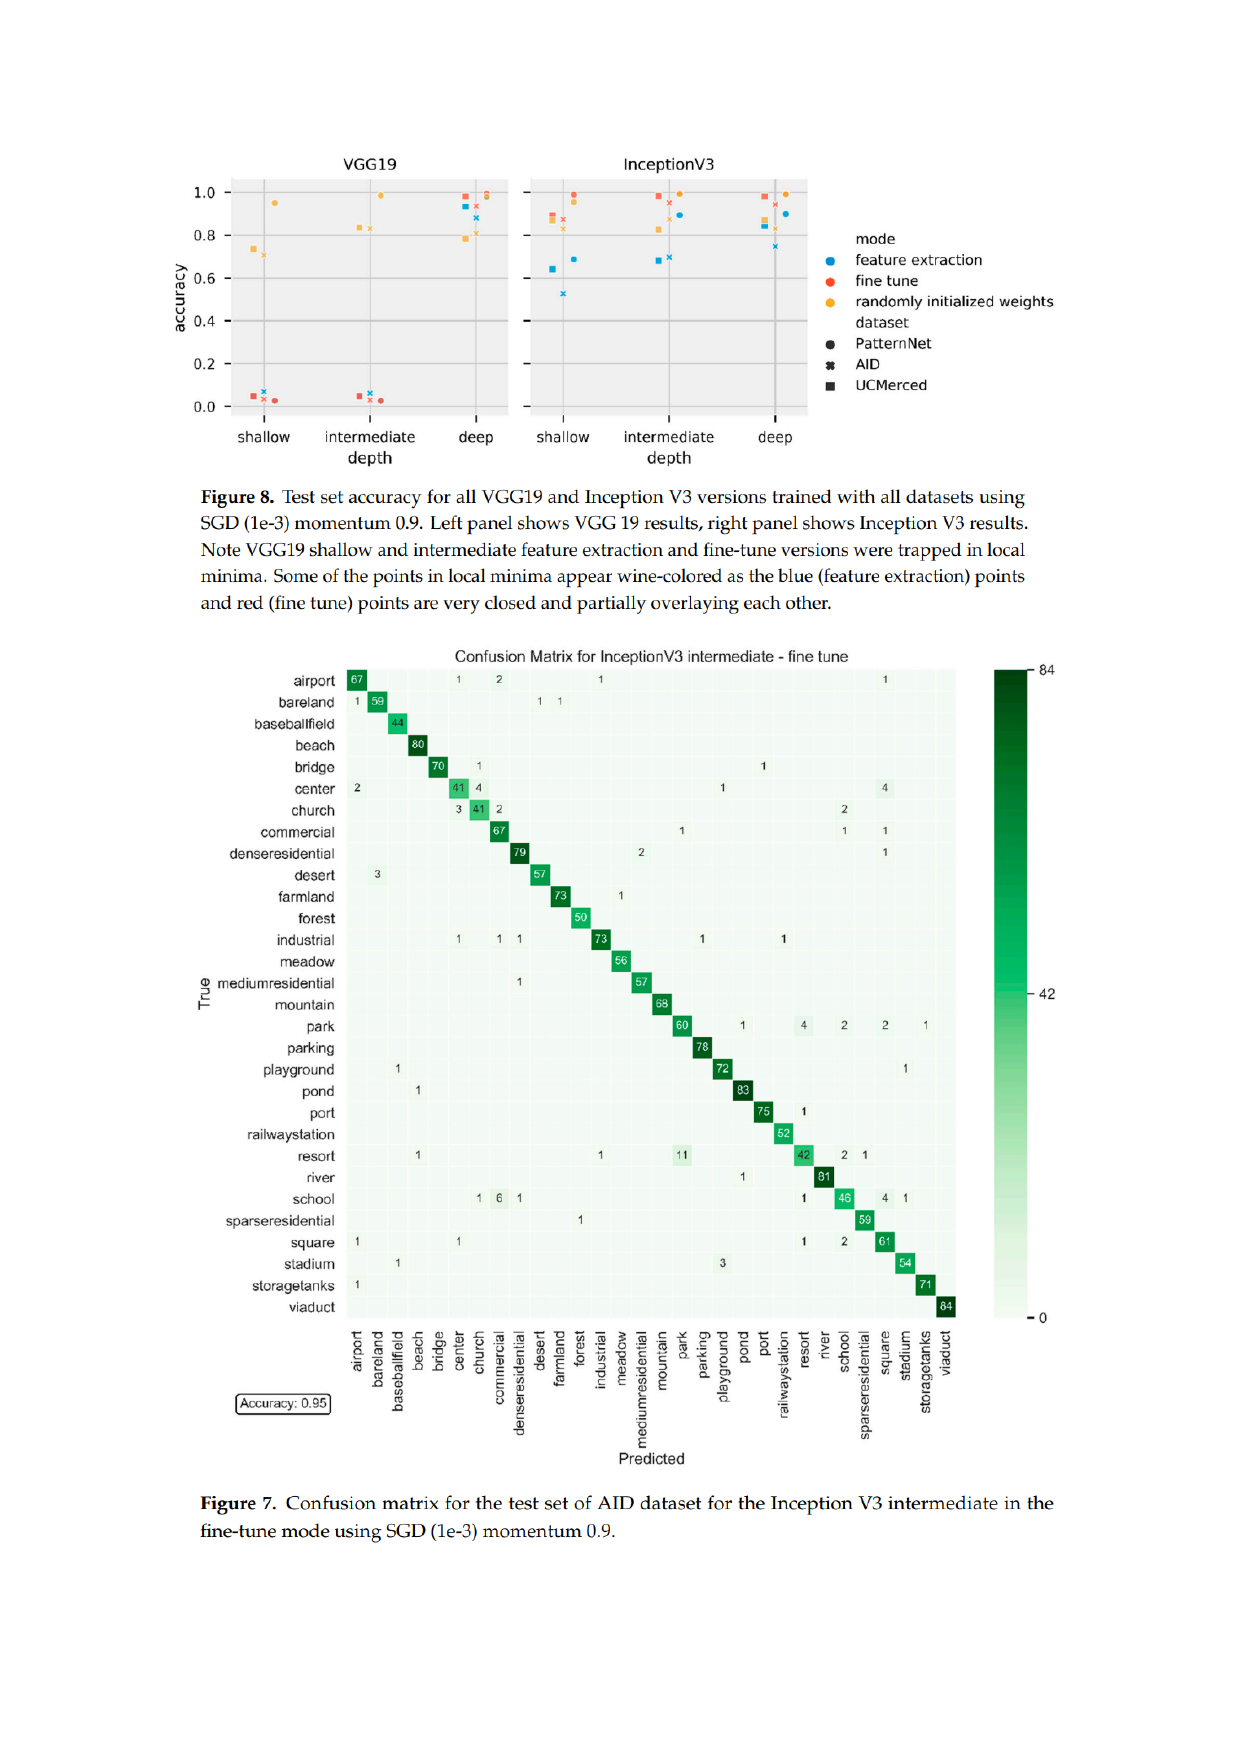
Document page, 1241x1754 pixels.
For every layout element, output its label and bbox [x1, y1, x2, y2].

picture [147, 645, 1093, 1557]
picture [147, 147, 1093, 627]
